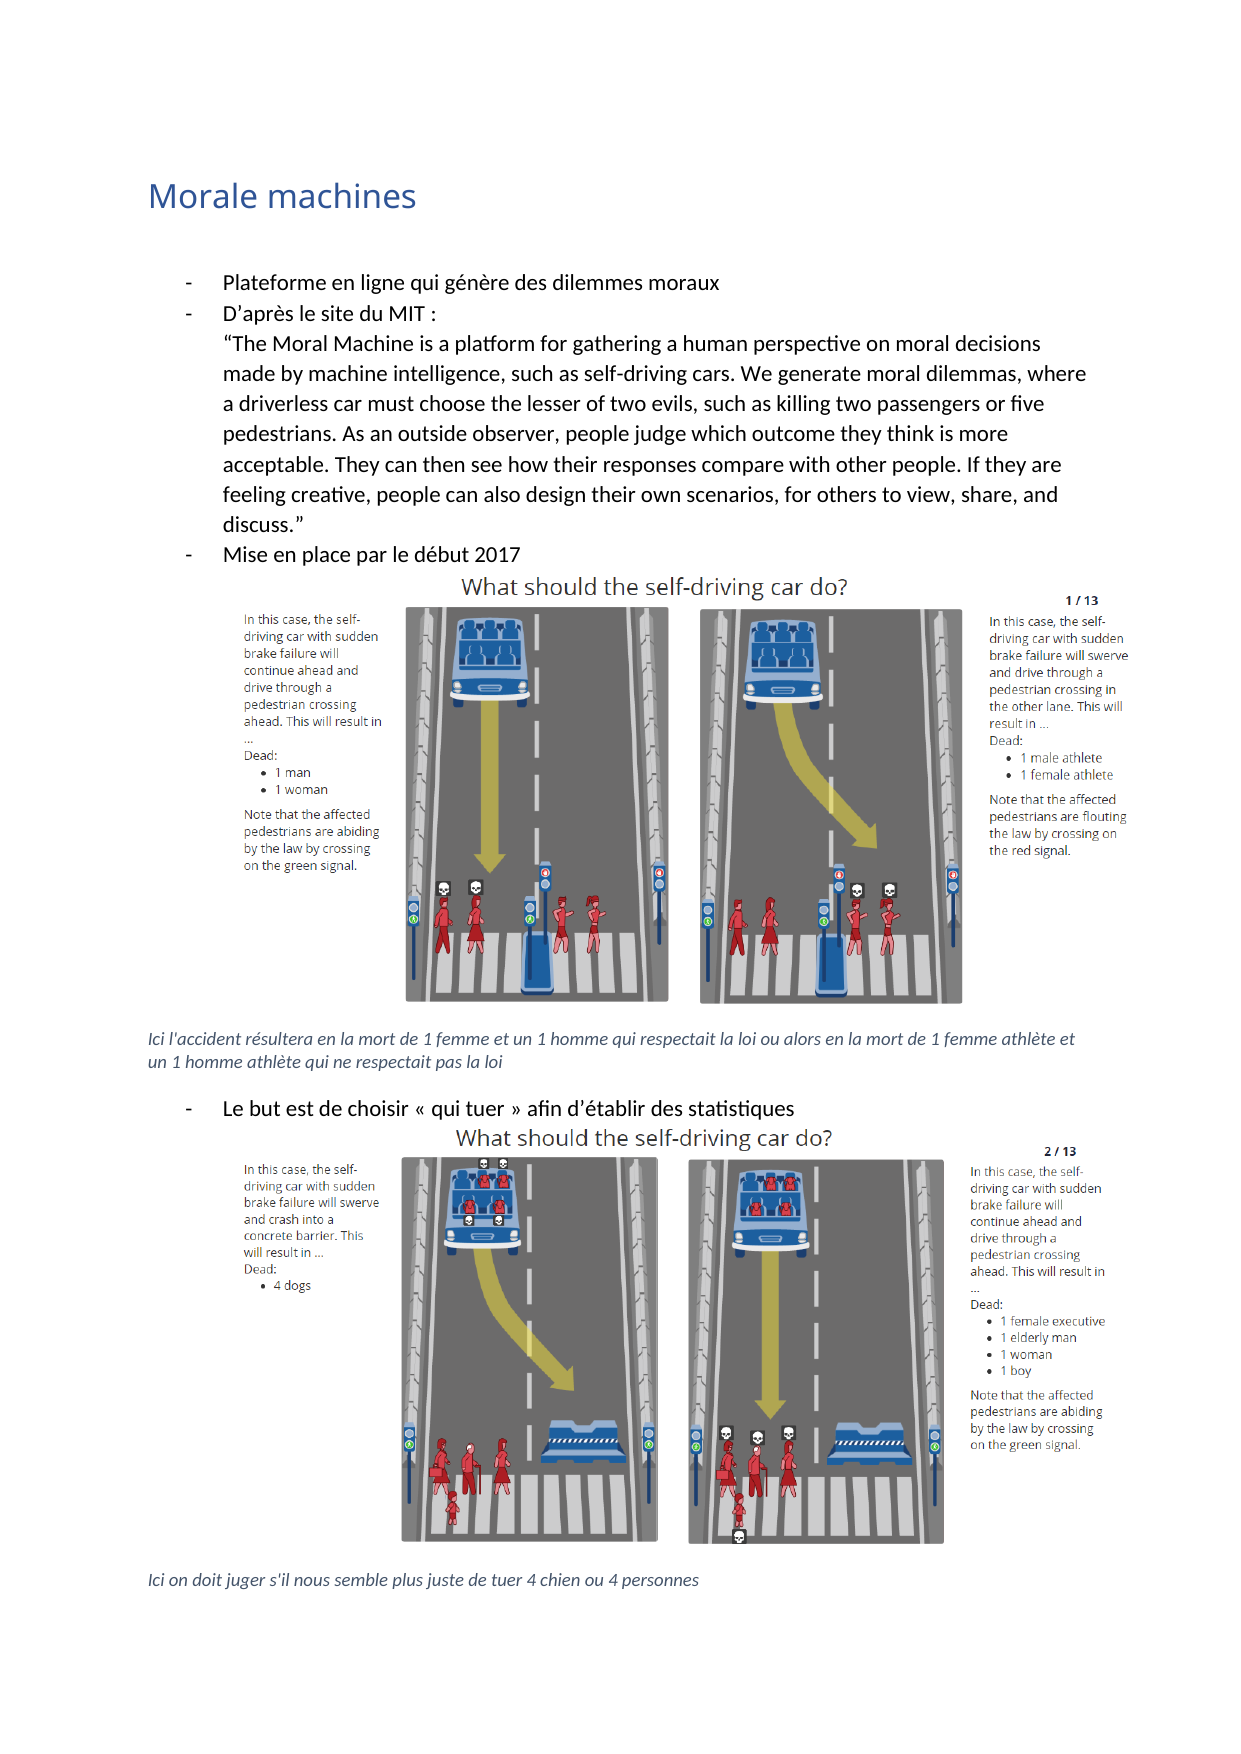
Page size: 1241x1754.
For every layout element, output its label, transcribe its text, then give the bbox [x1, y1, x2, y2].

list “The Moral Machine is a platform for gathering a human perspective on moral decisions made by machine intelligence, such as self-driving cars. We generate moral dilemmas, where a driverless car must choose the lesser of two evils, such as killing two passengers or five pedestrians. As an outside observer, people judge which outcome they think is more acceptable. They can then see how their responses compare with other people. If they are feeling creative, people can also design their own scenarios, for others to view, share, and discuss.” [223, 329, 1093, 538]
list D’après le site du MIT : [185, 299, 1093, 327]
subtitle Morale machines [148, 173, 1093, 218]
picture [222, 570, 1166, 1009]
list Plateforme en ligne qui génère des dilemmes moraux [185, 268, 1093, 296]
text Ici on doit juger s'il nous semble plus juste de tuer 4 chien ou 4 personnes [148, 1569, 1093, 1592]
text Ici l'accident résultera en la mort de 1 femme et un 1 homme qui respectait la loi ou alors en la mort de 1 femme athlète et un 1 homme athlète qui ne respectait pas la loi [148, 1027, 1093, 1073]
picture [222, 1124, 1168, 1550]
